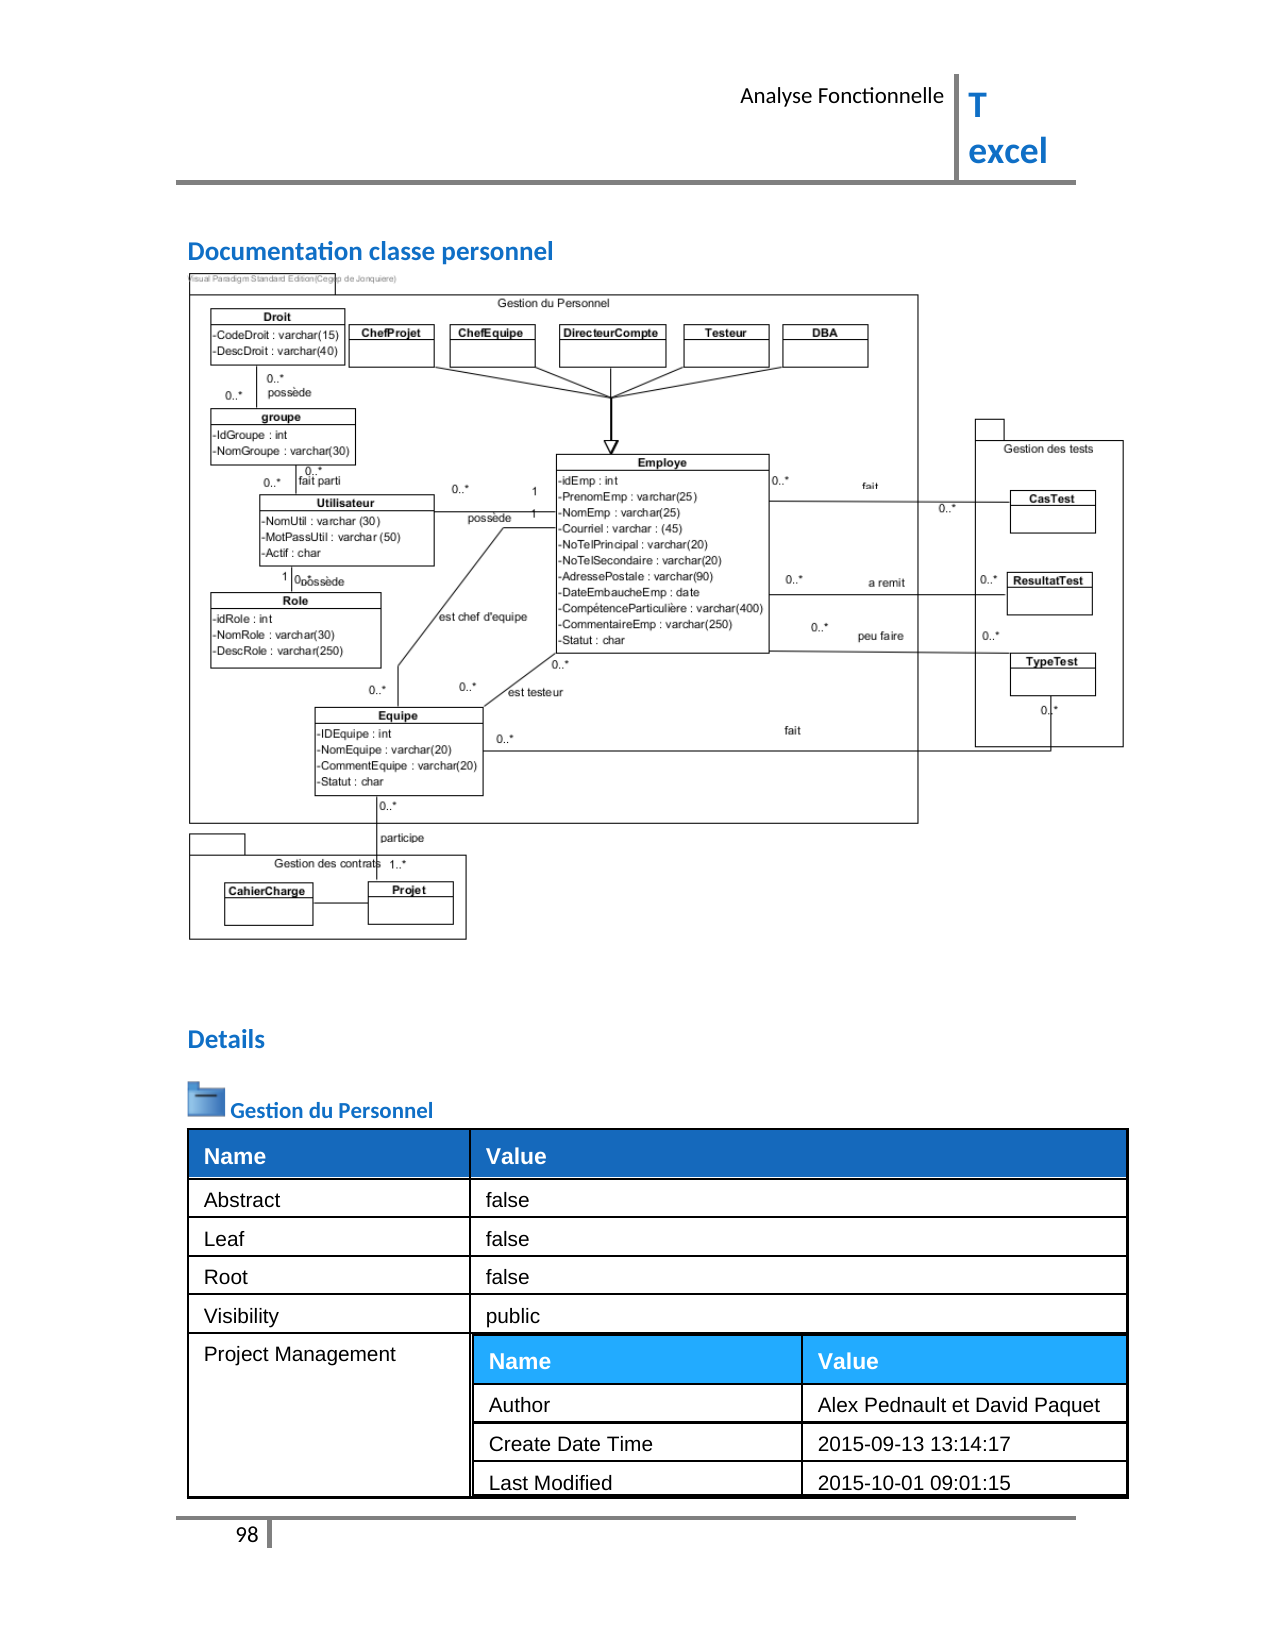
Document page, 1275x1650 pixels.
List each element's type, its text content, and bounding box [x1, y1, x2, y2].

table_cell [474, 1385, 801, 1421]
picture [187, 1080, 226, 1119]
table_cell Abstract [189, 1180, 469, 1216]
table_cell false [471, 1218, 1126, 1254]
table_cell Visibility [189, 1295, 469, 1332]
table_cell public [471, 1295, 1126, 1332]
table_header Name [189, 1130, 469, 1177]
table_header Value [471, 1130, 1126, 1177]
table_cell false [471, 1180, 1126, 1216]
table_cell [803, 1385, 1126, 1421]
subtitle Gestion du Personnel [187, 1081, 1087, 1124]
table_cell false [471, 1257, 1126, 1293]
table_cell [474, 1424, 801, 1460]
picture [187, 271, 1128, 944]
table_cell [803, 1424, 1126, 1460]
table_cell Project Management [189, 1334, 469, 1496]
subtitle Documentation classe personnel [187, 234, 1087, 267]
subtitle Details [187, 1022, 1087, 1055]
table_cell [803, 1462, 1126, 1494]
table_cell [474, 1462, 801, 1494]
table_cell Leaf [189, 1218, 469, 1254]
table_cell Root [189, 1257, 469, 1293]
